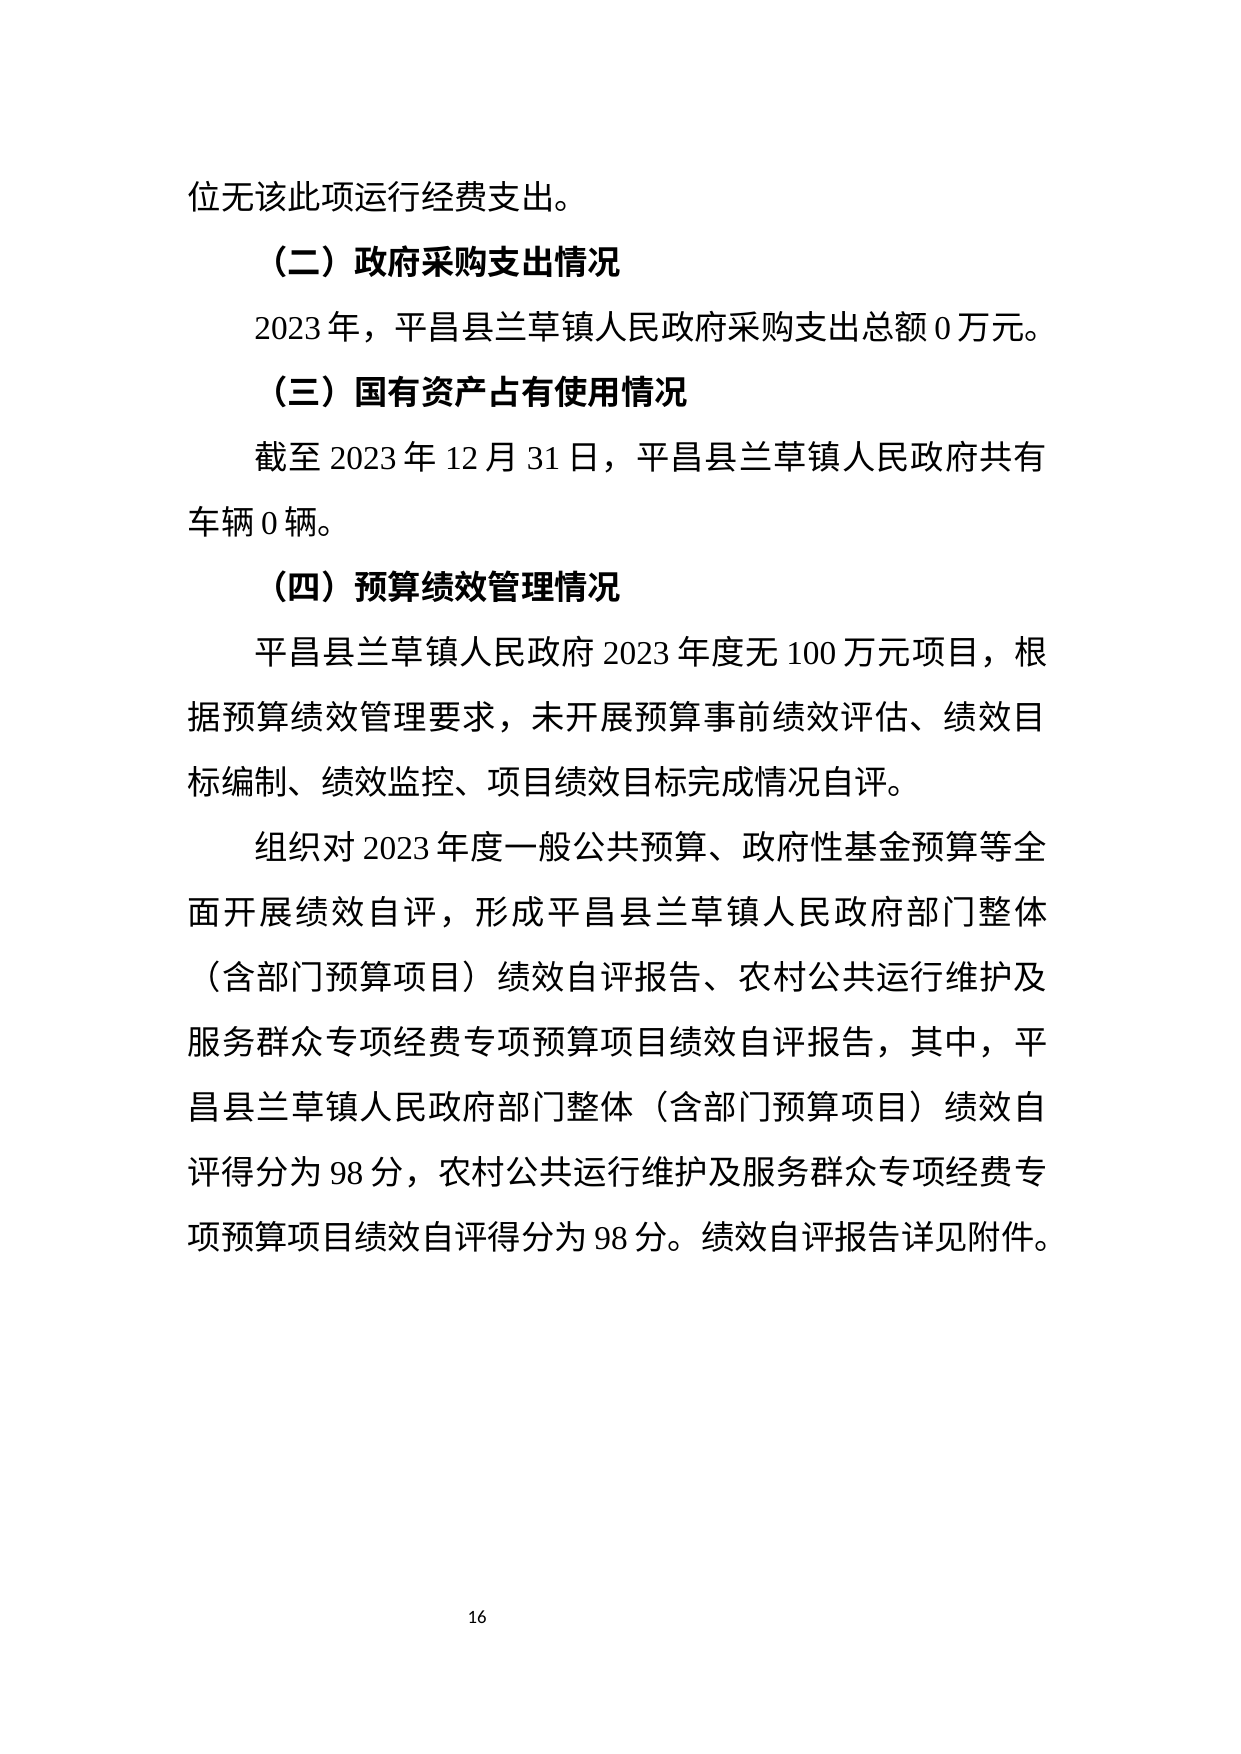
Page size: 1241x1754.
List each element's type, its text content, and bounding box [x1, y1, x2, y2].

text 平昌县兰草镇人民政府2023年度无100万元项目，根据预算绩效管理要求，未开展预算事前绩效评估、绩效目标编制、绩效监控、项目绩效目标完成情况自评。 [187, 617, 1048, 812]
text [187, 162, 1048, 227]
text 2023年，平昌县兰草镇人民政府采购支出总额0万元。 [187, 292, 1048, 357]
text （四）预算绩效管理情况 [187, 552, 1048, 617]
text 组织对2023年度一般公共预算、政府性基金预算等全面开展绩效自评，形成平昌县兰草镇人民政府部门整体（含部门预算项目）绩效自评报告、农村公共运行维护及服务群众专项经费专项预算项目绩效自评报告，其中，平昌县兰草镇人民政府部门整体（含部门预算项目）绩效自评得分为98分，农村公共运行维护及服务群众专项经费专项预算项目绩效自评得分为98分。绩效自评报告详见附件。 [187, 812, 1048, 1267]
text （二）政府采购支出情况 [187, 227, 1048, 292]
text （三）国有资产占有使用情况 [187, 357, 1048, 422]
text 截至2023年12月31日，平昌县兰草镇人民政府共有车辆0辆。 [187, 422, 1048, 552]
